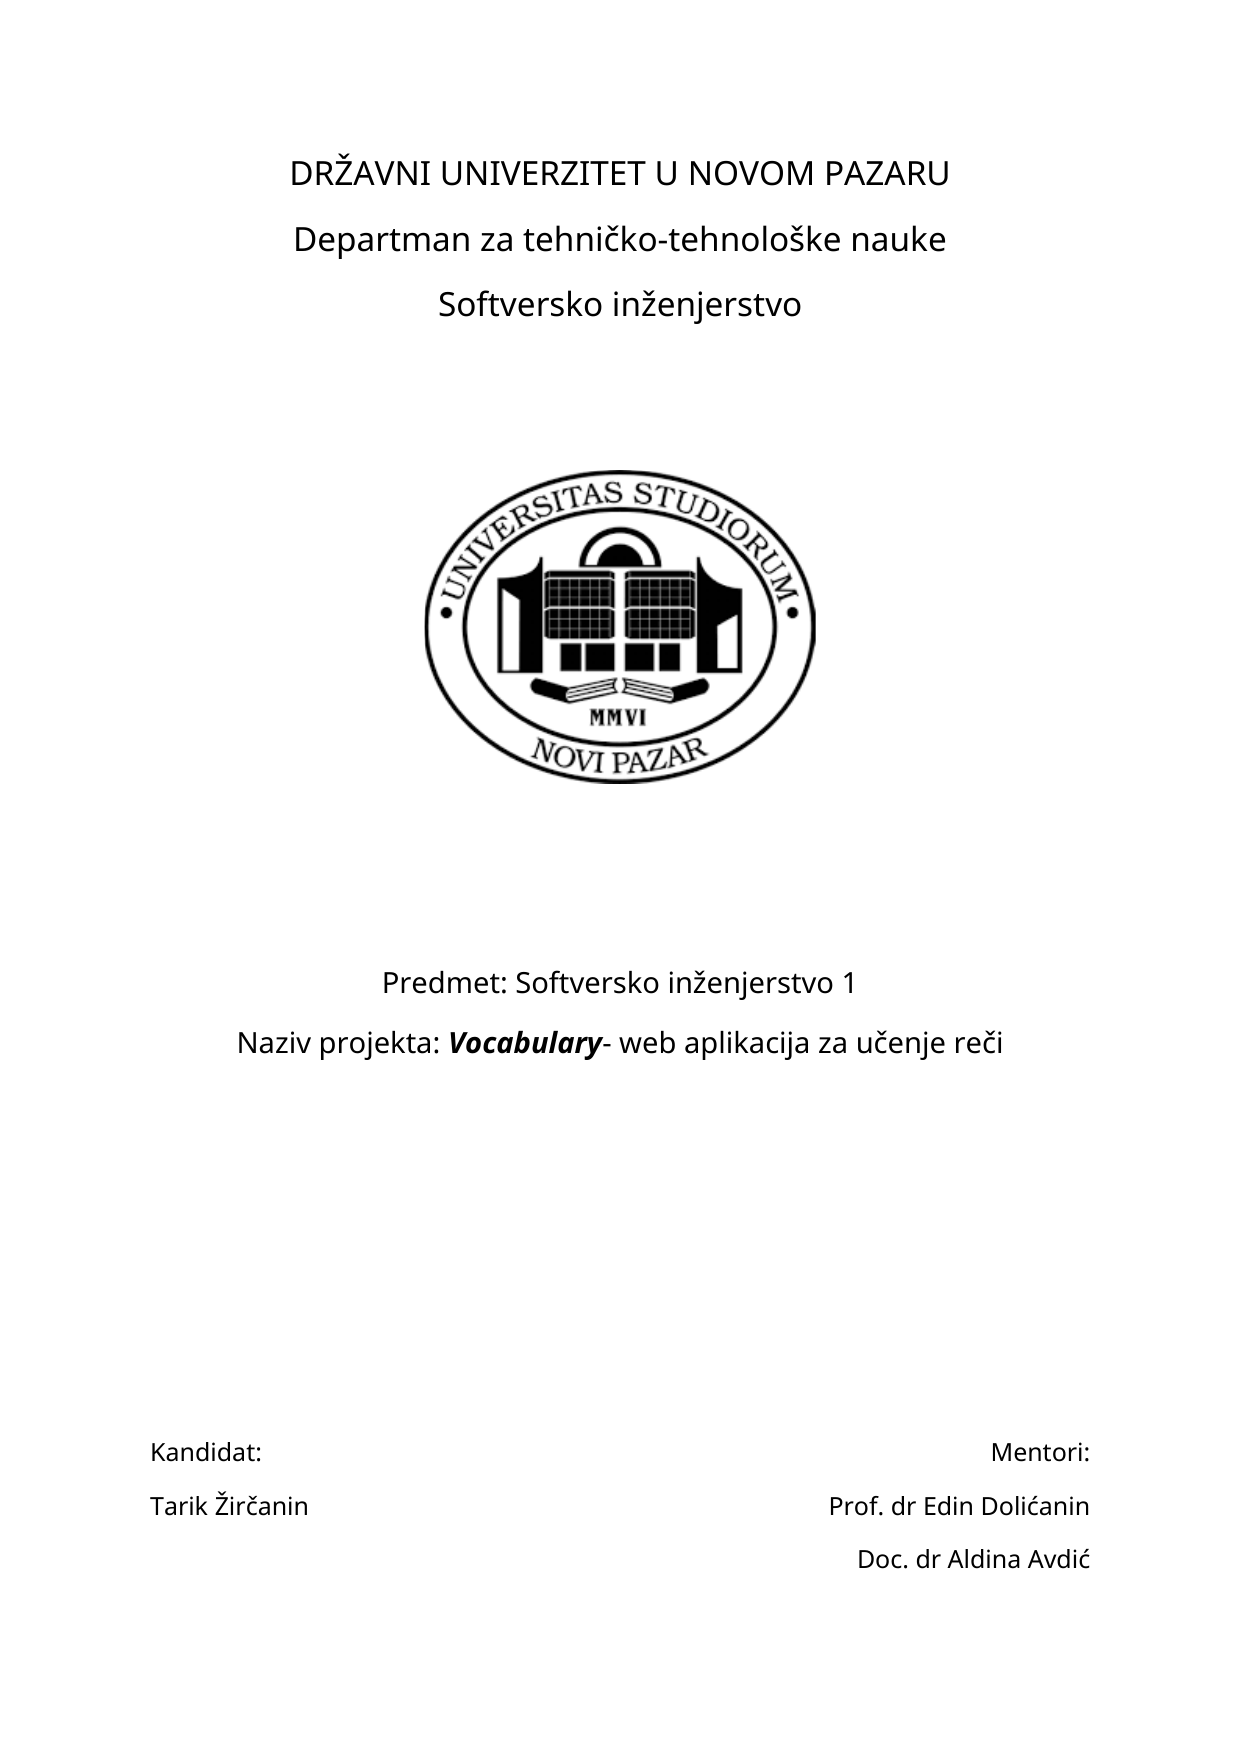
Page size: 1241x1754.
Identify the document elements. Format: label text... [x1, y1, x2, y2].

text Prof. dr Edin Dolićanin [657, 1488, 1090, 1522]
text Departman za tehničko-tehnološke nauke [150, 216, 1090, 261]
picture [424, 470, 816, 784]
text DRŽAVNI UNIVERZITET U NOVOM PAZARU [150, 150, 1090, 195]
text Doc. dr Aldina Avdić [657, 1542, 1090, 1576]
text Naziv projekta: Vocabulary- web aplikacija za učenje reči [150, 1022, 1090, 1062]
text Softversko inženjerstvo [150, 281, 1090, 327]
text Kandidat: [150, 1435, 583, 1469]
text Predmet: Softversko inženjerstvo 1 [150, 963, 1090, 1002]
text Mentori: [657, 1435, 1090, 1469]
text Tarik Žirčanin [150, 1488, 583, 1522]
